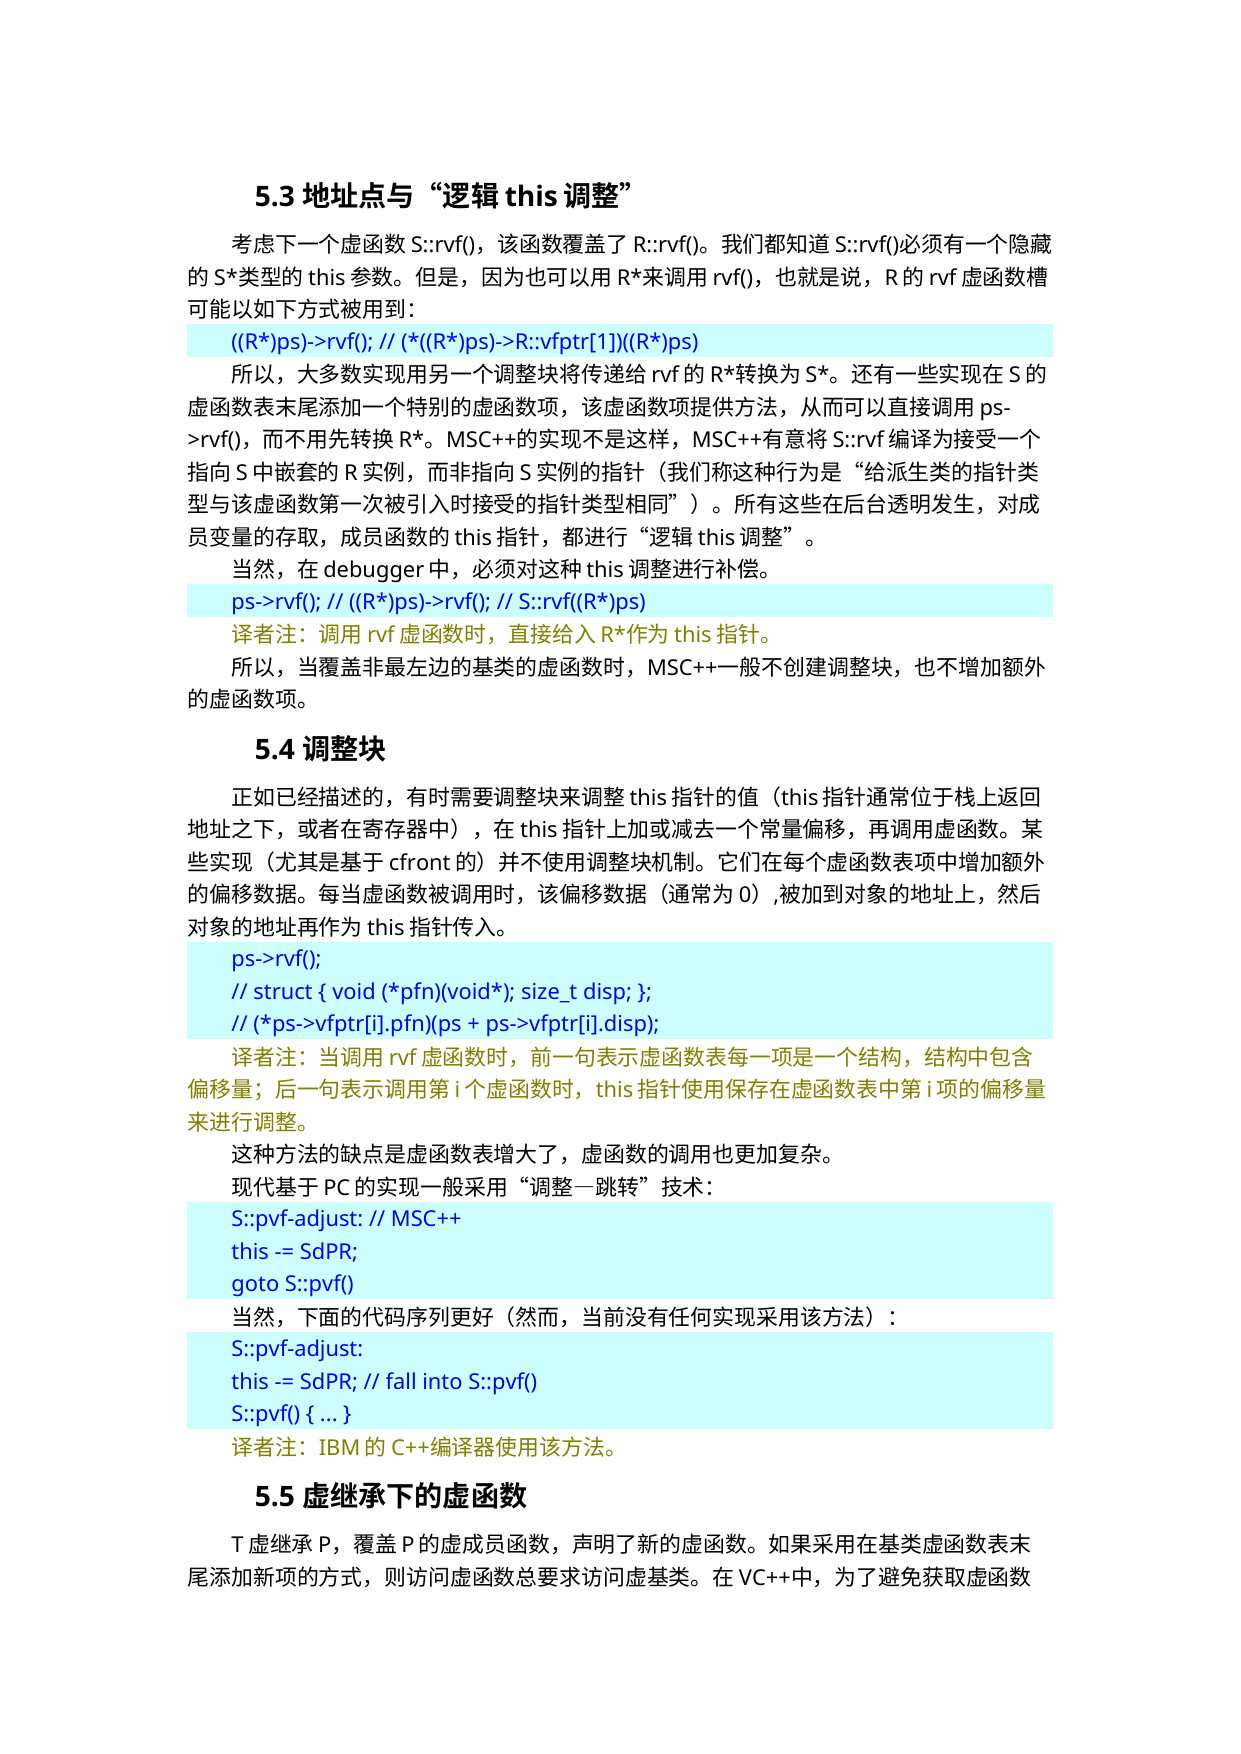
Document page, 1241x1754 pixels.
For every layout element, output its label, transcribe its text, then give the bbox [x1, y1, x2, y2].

text 现代基于PC的实现一般采用“调整—跳转”技术： [187, 1169, 1053, 1202]
text this -= SdPR; [187, 1234, 1053, 1267]
text 5.5 虚继承下的虚函数 [187, 1462, 1053, 1527]
text 当然，在debugger中，必须对这种this调整进行补偿。 [187, 552, 1053, 584]
text 译者注：IBM的C++编译器使用该方法。 [187, 1429, 1053, 1462]
text 这种方法的缺点是虚函数表增大了，虚函数的调用也更加复杂。 [187, 1137, 1053, 1169]
text 译者注：当调用rvf虚函数时，前一句表示虚函数表每一项是一个结构，结构中包含偏移量；后一句表示调用第i个虚函数时，this指针使用保存在虚函数表中第i项的偏移量来进行调整。 [187, 1039, 1053, 1137]
text S::pvf-adjust: [187, 1332, 1053, 1364]
text goto S::pvf() [187, 1267, 1053, 1299]
text 当然，下面的代码序列更好（然而，当前没有任何实现采用该方法）： [187, 1299, 1053, 1332]
text 所以，当覆盖非最左边的基类的虚函数时，MSC++一般不创建调整块，也不增加额外的虚函数项。 [187, 649, 1053, 714]
text ((R*)ps)->rvf(); // (*((R*)ps)->R::vfptr[1])((R*)ps) [187, 324, 1053, 357]
text 译者注：调用rvf虚函数时，直接给入R*作为this指针。 [187, 617, 1053, 649]
text 正如已经描述的，有时需要调整块来调整this指针的值（this指针通常位于栈上返回地址之下，或者在寄存器中），在this指针上加或减去一个常量偏移，再调用虚函数。某些实现（尤其是基于cfront的）并不使用调整块机制。它们在每个虚函数表项中增加额外的偏移数据。每当虚函数被调用时，该偏移数据（通常为0）,被加到对象的地址上，然后对象的地址再作为this指针传入。 [187, 779, 1053, 942]
text ps->rvf(); // ((R*)ps)->rvf(); // S::rvf((R*)ps) [187, 584, 1053, 617]
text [187, 1527, 1053, 1592]
text 5.3 地址点与“逻辑this调整” [187, 162, 1053, 227]
text // struct { void (*pfn)(void*); size_t disp; }; [187, 974, 1053, 1007]
text // (*ps->vfptr[i].pfn)(ps + ps->vfptr[i].disp); [187, 1007, 1053, 1039]
text 5.4 调整块 [187, 714, 1053, 779]
text 所以，大多数实现用另一个调整块将传递给rvf的R*转换为S*。还有一些实现在S的虚函数表末尾添加一个特别的虚函数项，该虚函数项提供方法，从而可以直接调用ps->rvf()，而不用先转换R*。MSC++的实现不是这样，MSC++有意将S::rvf编译为接受一个指向S中嵌套的R实例，而非指向S实例的指针（我们称这种行为是“给派生类的指针类型与该虚函数第一次被引入时接受的指针类型相同”）。所有这些在后台透明发生，对成员变量的存取，成员函数的this指针，都进行“逻辑this调整”。 [187, 357, 1053, 552]
text S::pvf() { ... } [187, 1397, 1053, 1429]
text ps->rvf(); [187, 942, 1053, 974]
text this -= SdPR; // fall into S::pvf() [187, 1364, 1053, 1397]
text 考虑下一个虚函数S::rvf()，该函数覆盖了R::rvf()。我们都知道S::rvf()必须有一个隐藏的S*类型的this参数。但是，因为也可以用R*来调用rvf()，也就是说，R的rvf虚函数槽可能以如下方式被用到： [187, 227, 1053, 324]
text S::pvf-adjust: // MSC++ [187, 1202, 1053, 1234]
